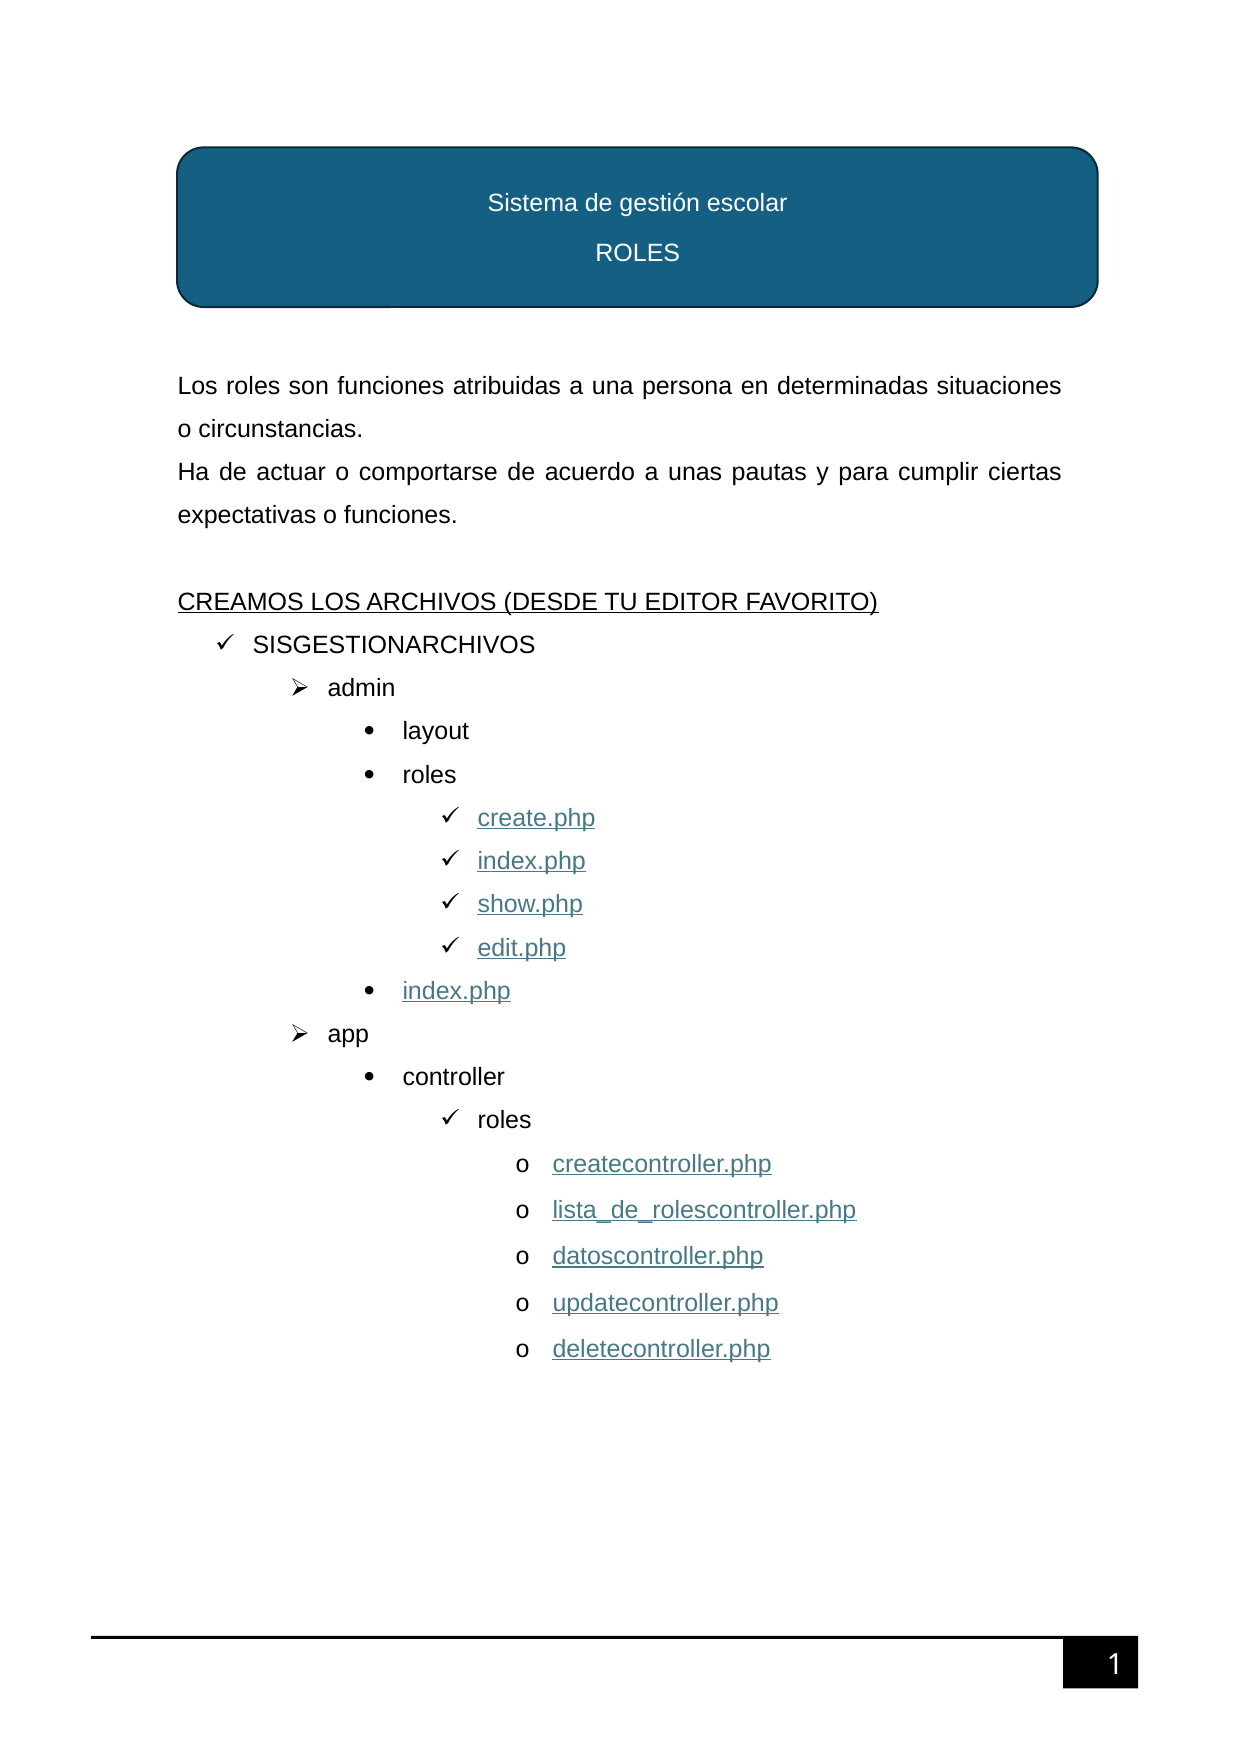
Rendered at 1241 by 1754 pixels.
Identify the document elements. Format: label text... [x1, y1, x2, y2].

text Los roles son funciones atribuidas a una persona en determinadas situaciones o circunstancias. [177, 371, 1063, 443]
list layout [365, 716, 1063, 745]
list lista_de_rolescontroller.php [515, 1195, 1063, 1226]
list roles [365, 759, 1063, 788]
list show.php [440, 889, 1063, 918]
list edit.php [440, 932, 1063, 961]
text Ha de actuar o comportarse de acuerdo a unas pautas y para cumplir ciertas expectativas o funciones. [177, 457, 1063, 529]
list app [290, 1019, 1063, 1048]
list deletecontroller.php [515, 1334, 1063, 1365]
list SISGESTIONARCHIVOS [215, 630, 1063, 659]
list index.php [440, 846, 1063, 875]
list roles [440, 1105, 1063, 1134]
list create.php [440, 803, 1063, 832]
text CREAMOS LOS ARCHIVOS (DESDE TU EDITOR FAVORITO) [177, 587, 1063, 616]
list controller [365, 1062, 1063, 1091]
list datoscontroller.php [515, 1241, 1063, 1272]
list updatecontroller.php [515, 1288, 1063, 1319]
list admin [290, 673, 1063, 702]
list createcontroller.php [515, 1149, 1063, 1179]
list index.php [365, 976, 1063, 1004]
